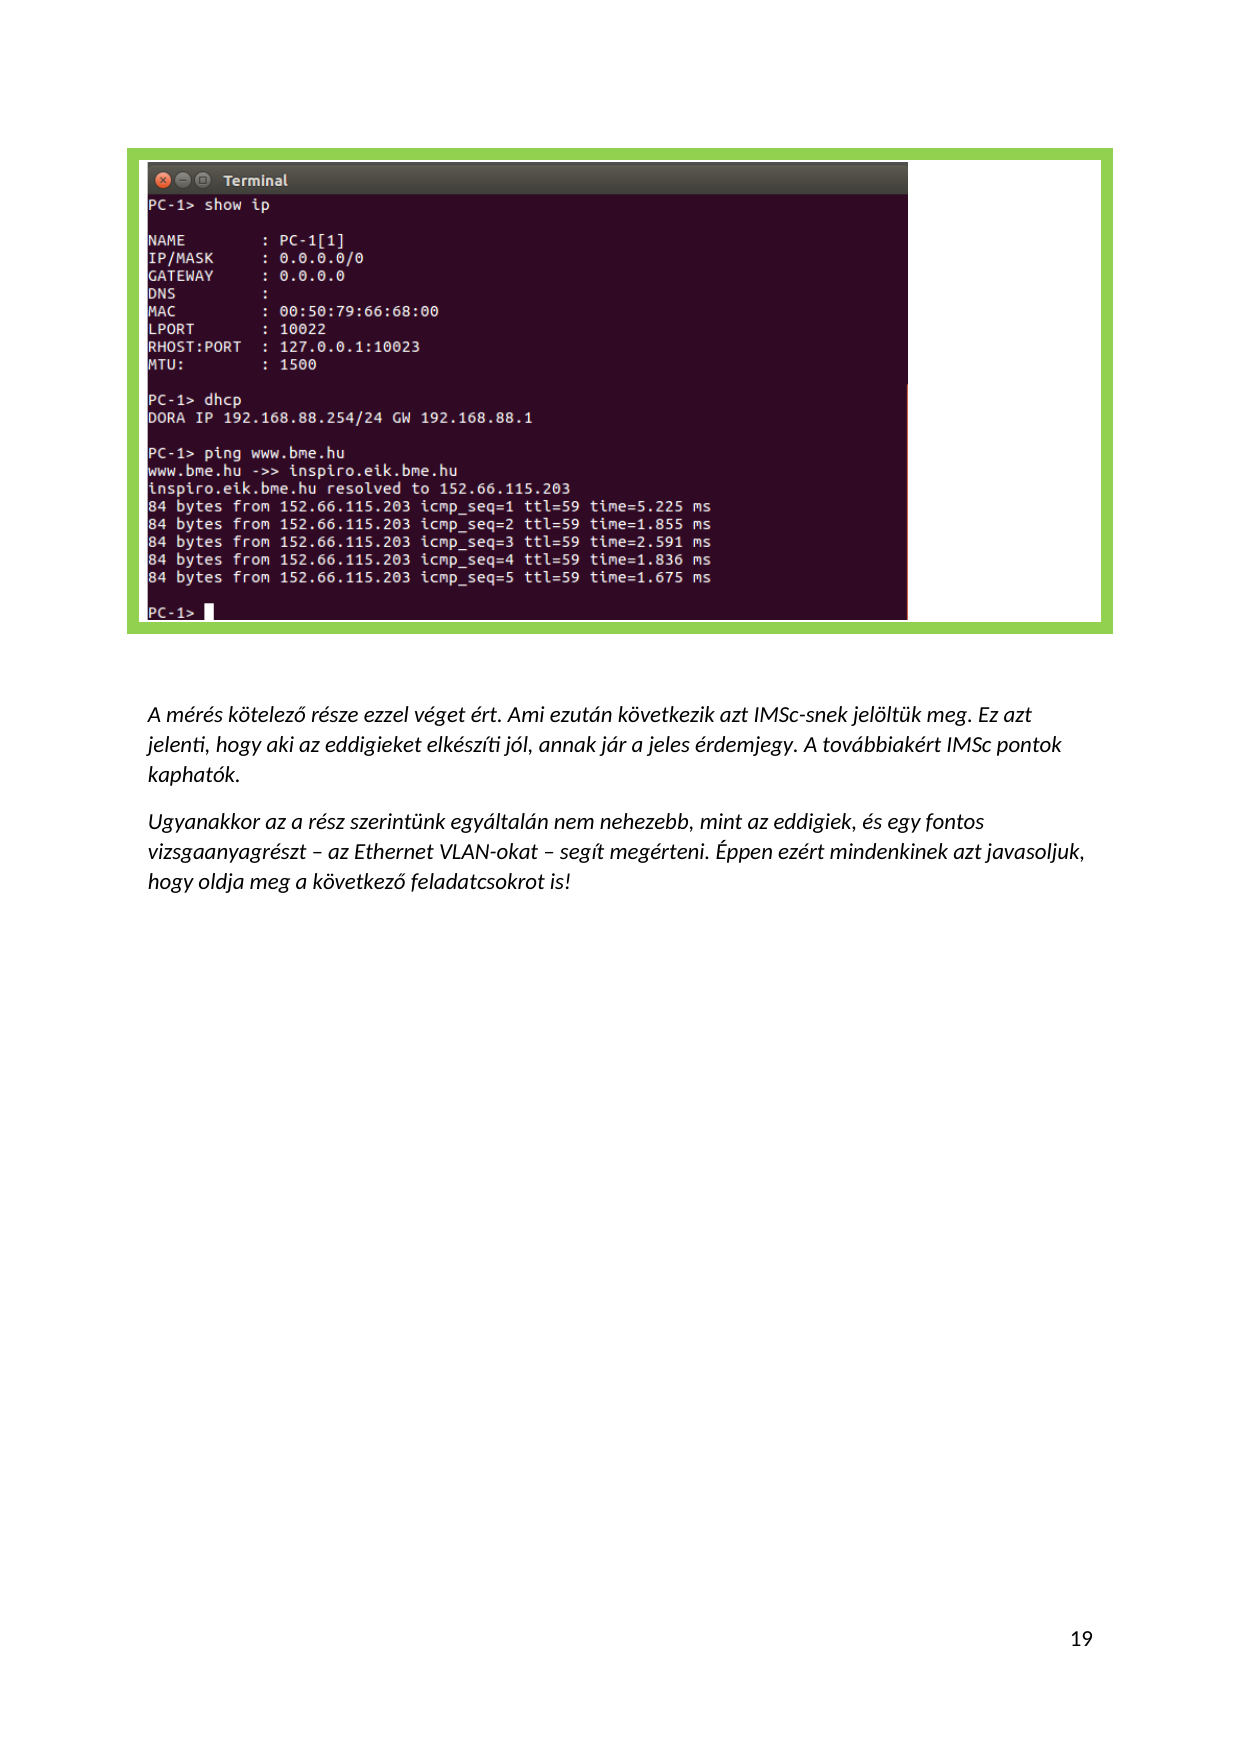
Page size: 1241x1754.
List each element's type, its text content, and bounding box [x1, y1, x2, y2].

picture [147, 162, 908, 620]
text A mérés kötelező része ezzel véget ért. Ami ezután következik azt IMSc-snek jelöltük meg. Ez azt jelenti, hogy aki az eddigieket elkészíti jól, annak jár a jeles érdemjegy. A továbbiakért IMSc pontok kaphatók. [148, 700, 1093, 788]
text Ugyanakkor az a rész szerintünk egyáltalán nem nehezebb, mint az eddigiek, és egy fontos vizsgaanyagrészt – az Ethernet VLAN-okat – segít megérteni. Éppen ezért mindenkinek azt javasoljuk, hogy oldja meg a következő feladatcsokrot is! [148, 807, 1093, 896]
